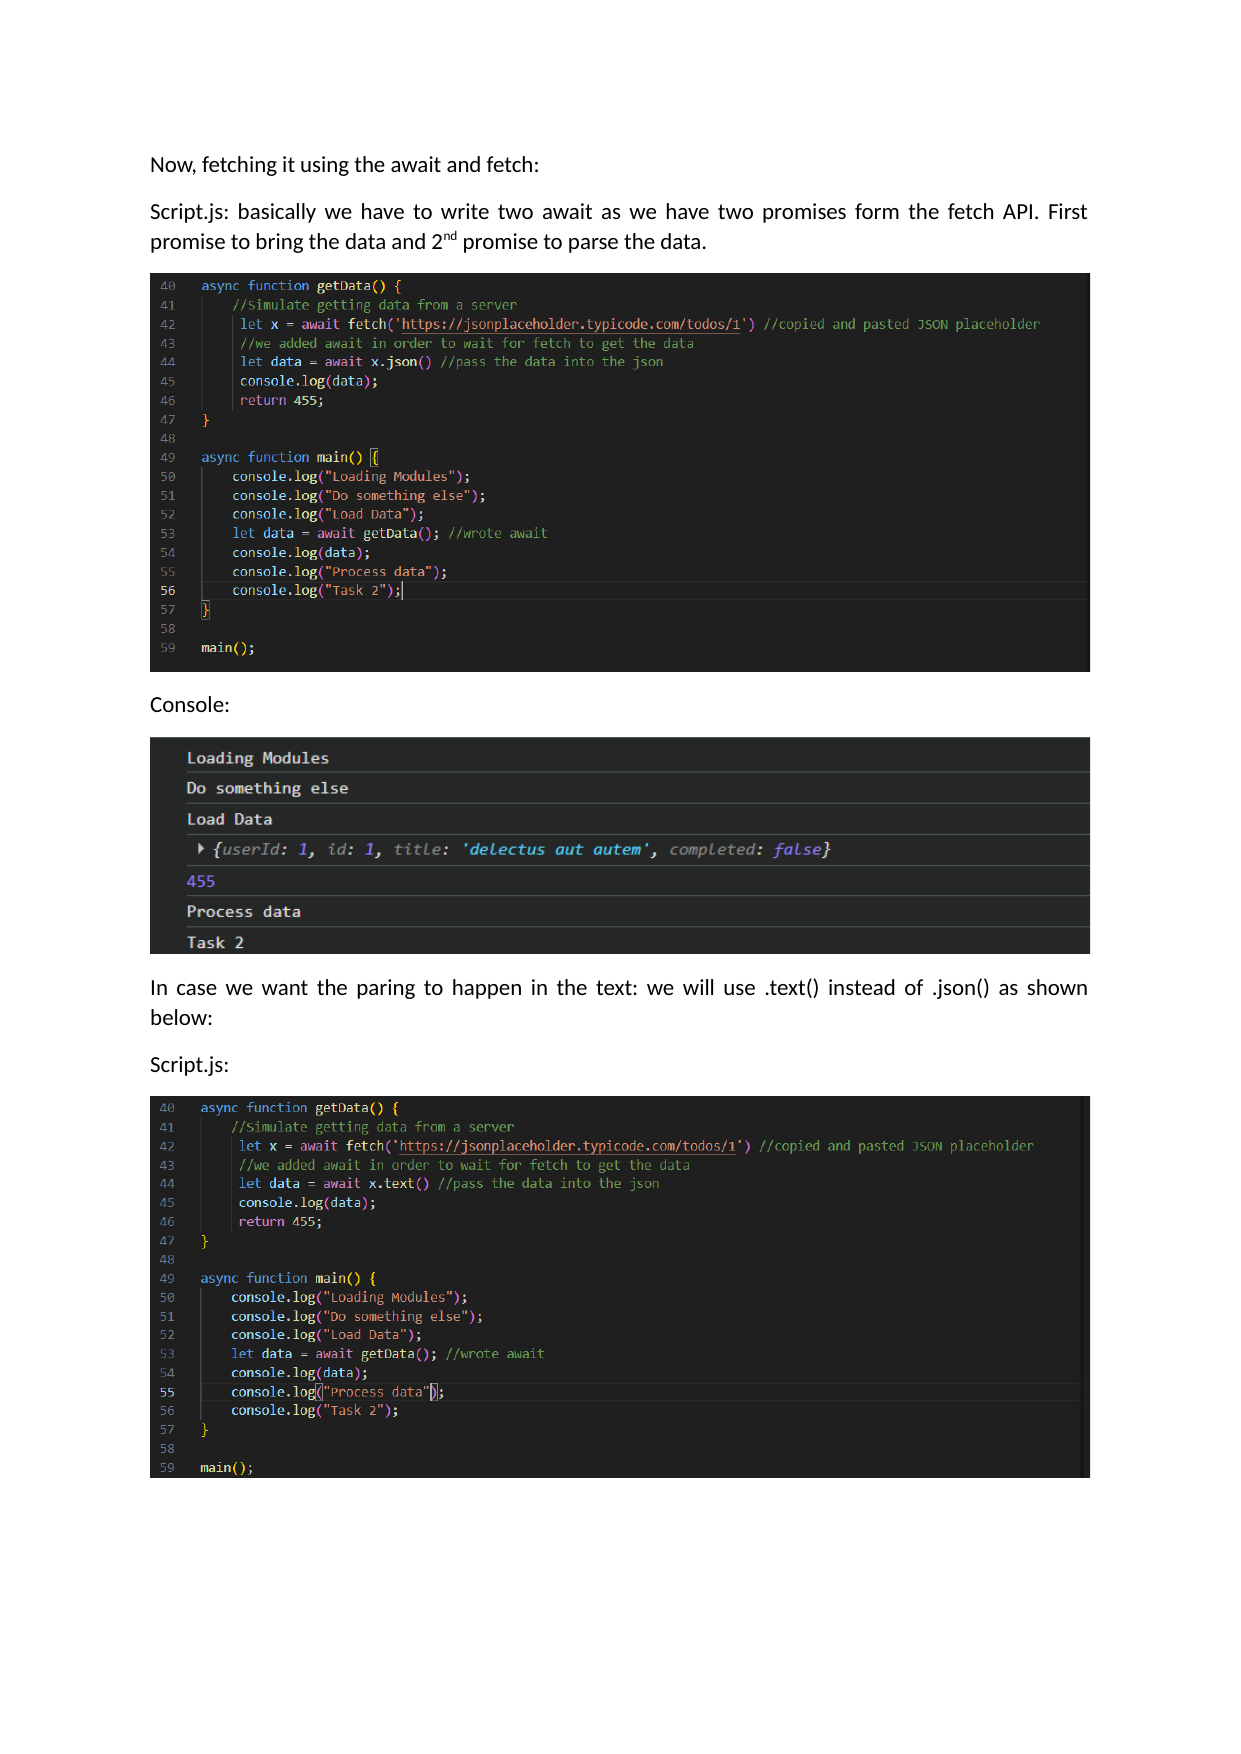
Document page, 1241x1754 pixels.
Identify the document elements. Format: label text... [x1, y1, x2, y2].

text Script.js: basically we have to write two await as we have two promises form the fetch API. First promise to bring the data and 2nd promise to parse the data. [150, 197, 1090, 255]
text In case we want the paring to happen in the text: we will use .text() instead of .json() as shown below: [150, 973, 1090, 1031]
picture [150, 273, 1091, 672]
text Script.js: [150, 1050, 1090, 1078]
text Console: [150, 691, 1090, 719]
picture [150, 1096, 1091, 1478]
text Now, fetching it using the await and fetch: [150, 150, 1090, 178]
picture [150, 737, 1091, 954]
